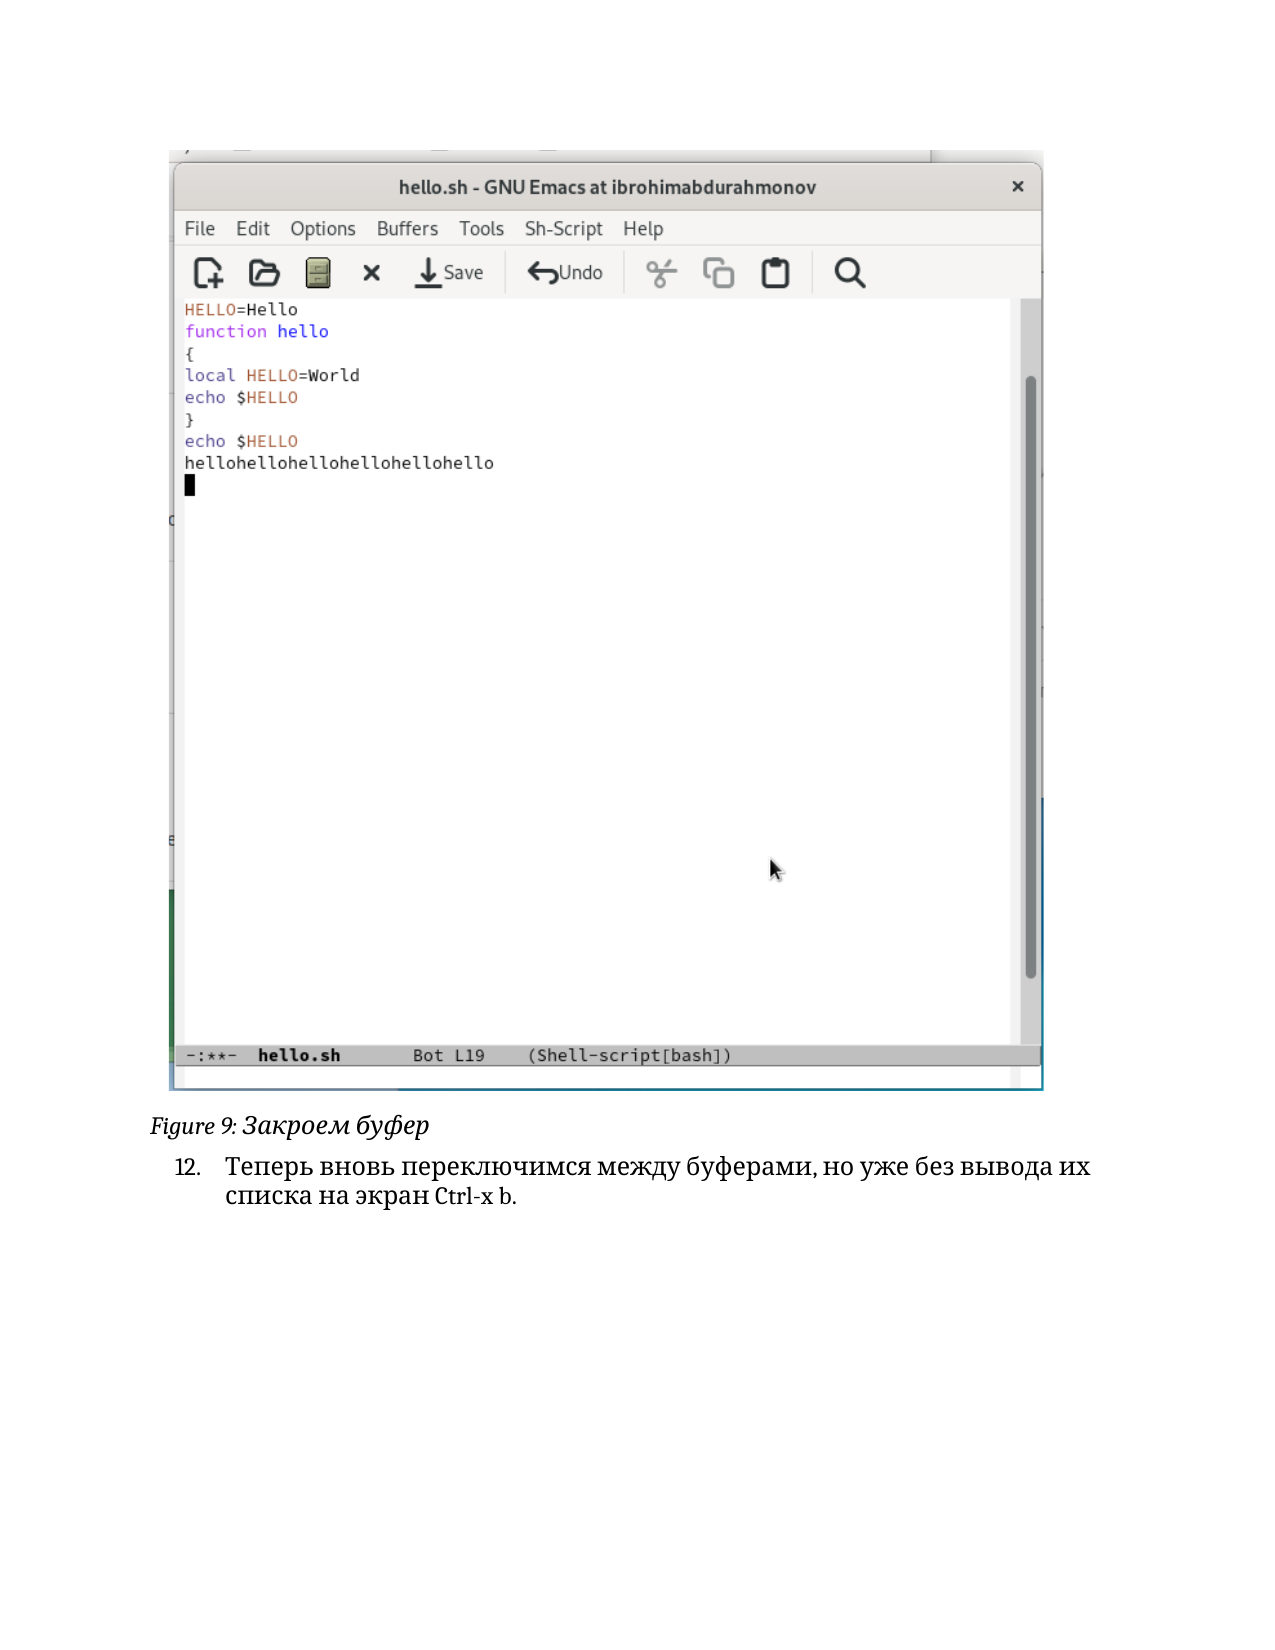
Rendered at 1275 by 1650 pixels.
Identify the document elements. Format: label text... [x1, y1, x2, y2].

text Figure 9: Закроем буфер [150, 1112, 1125, 1140]
list Теперь вновь переключимся между буферами, но уже без вывода их списка на экран Ctrl-x b. [175, 1153, 1125, 1210]
picture [168, 150, 1044, 1091]
